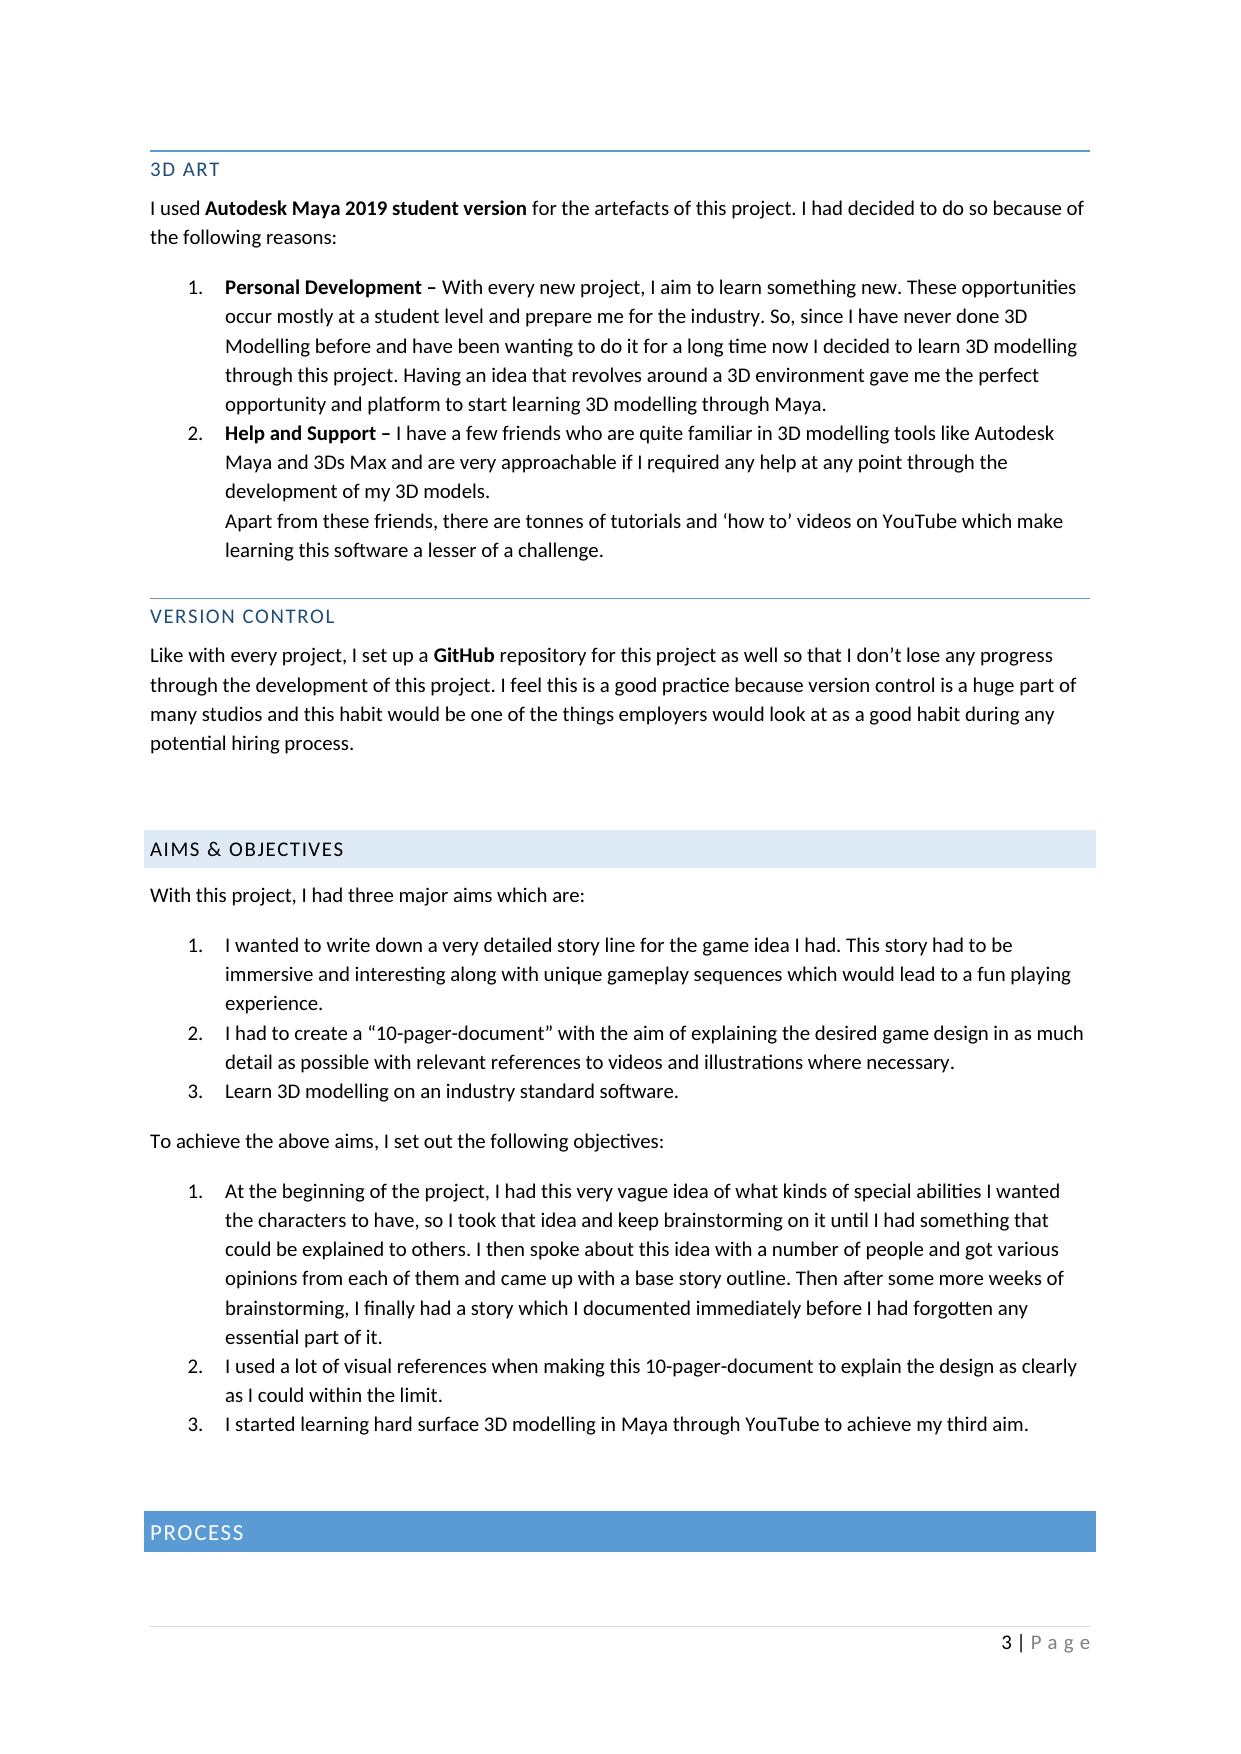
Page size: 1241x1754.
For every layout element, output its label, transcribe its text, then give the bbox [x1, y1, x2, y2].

list Learn 3D modelling on an industry standard software. [187, 1078, 1090, 1103]
text With this project, I had three major aims which are: [150, 882, 1090, 908]
list Personal Development – With every new project, I aim to learn something new. These opportunities occur mostly at a student level and prepare me for the industry. So, since I have never done 3D Modelling before and have been wanting to do it for a long time now I decided to learn 3D modelling through this project. Having an idea that revolves around a 3D environment gave me the perfect opportunity and platform to start learning 3D modelling through Maya. [187, 274, 1090, 417]
text Like with every project, I set up a GitHub repository for this project as well so that I don’t lose any progress through the development of this project. I feel this is a good practice because version control is a huge part of many studios and this habit would be one of the things employers would look at as a good habit during any potential hiring process. [150, 643, 1090, 756]
list At the beginning of the project, I had this very vague idea of what kinds of special abilities I wanted the characters to have, so I took that idea and keep brainstorming on it until I had something that could be explained to others. I then spoke about this idea with a number of people and got various opinions from each of them and came up with a base story outline. Then after some more weeks of brainstorming, I finally had a story which I documented immediately before I had forgotten any essential part of it. [187, 1178, 1090, 1349]
subtitle 3D Art [150, 152, 1090, 181]
list I used a lot of visual references when making this 10-pager-document to explain the design as clearly as I could within the limit. [187, 1353, 1090, 1408]
subtitle Version Control [150, 599, 1090, 628]
subtitle Aims & Objectives [150, 836, 1090, 862]
subtitle Process [150, 1518, 1090, 1546]
text To achieve the above aims, I set out the following objectives: [150, 1128, 1090, 1153]
list I wanted to write down a very detailed story line for the game idea I had. This story had to be immersive and interesting along with unique gameplay sequences which would lead to a fun playing experience. [187, 932, 1090, 1016]
text I used Autodesk Maya 2019 student version for the artefacts of this project. I had decided to do so because of the following reasons: [150, 195, 1090, 250]
list I had to create a “10-pager-document” with the aim of explaining the desired game design in as much detail as possible with relevant references to videos and illustrations where necessary. [187, 1020, 1090, 1074]
list Help and Support – I have a few friends who are quite familiar in 3D modelling tools like Autodesk Maya and 3Ds Max and are very approachable if I required any help at any point through the development of my 3D models. Apart from these friends, there are tonnes of tutorials and ‘how to’ videos on YouTube which make learning this software a lesser of a challenge. [187, 420, 1090, 562]
list I started learning hard surface 3D modelling in Maya through YouTube to achieve my third aim. [187, 1411, 1090, 1437]
